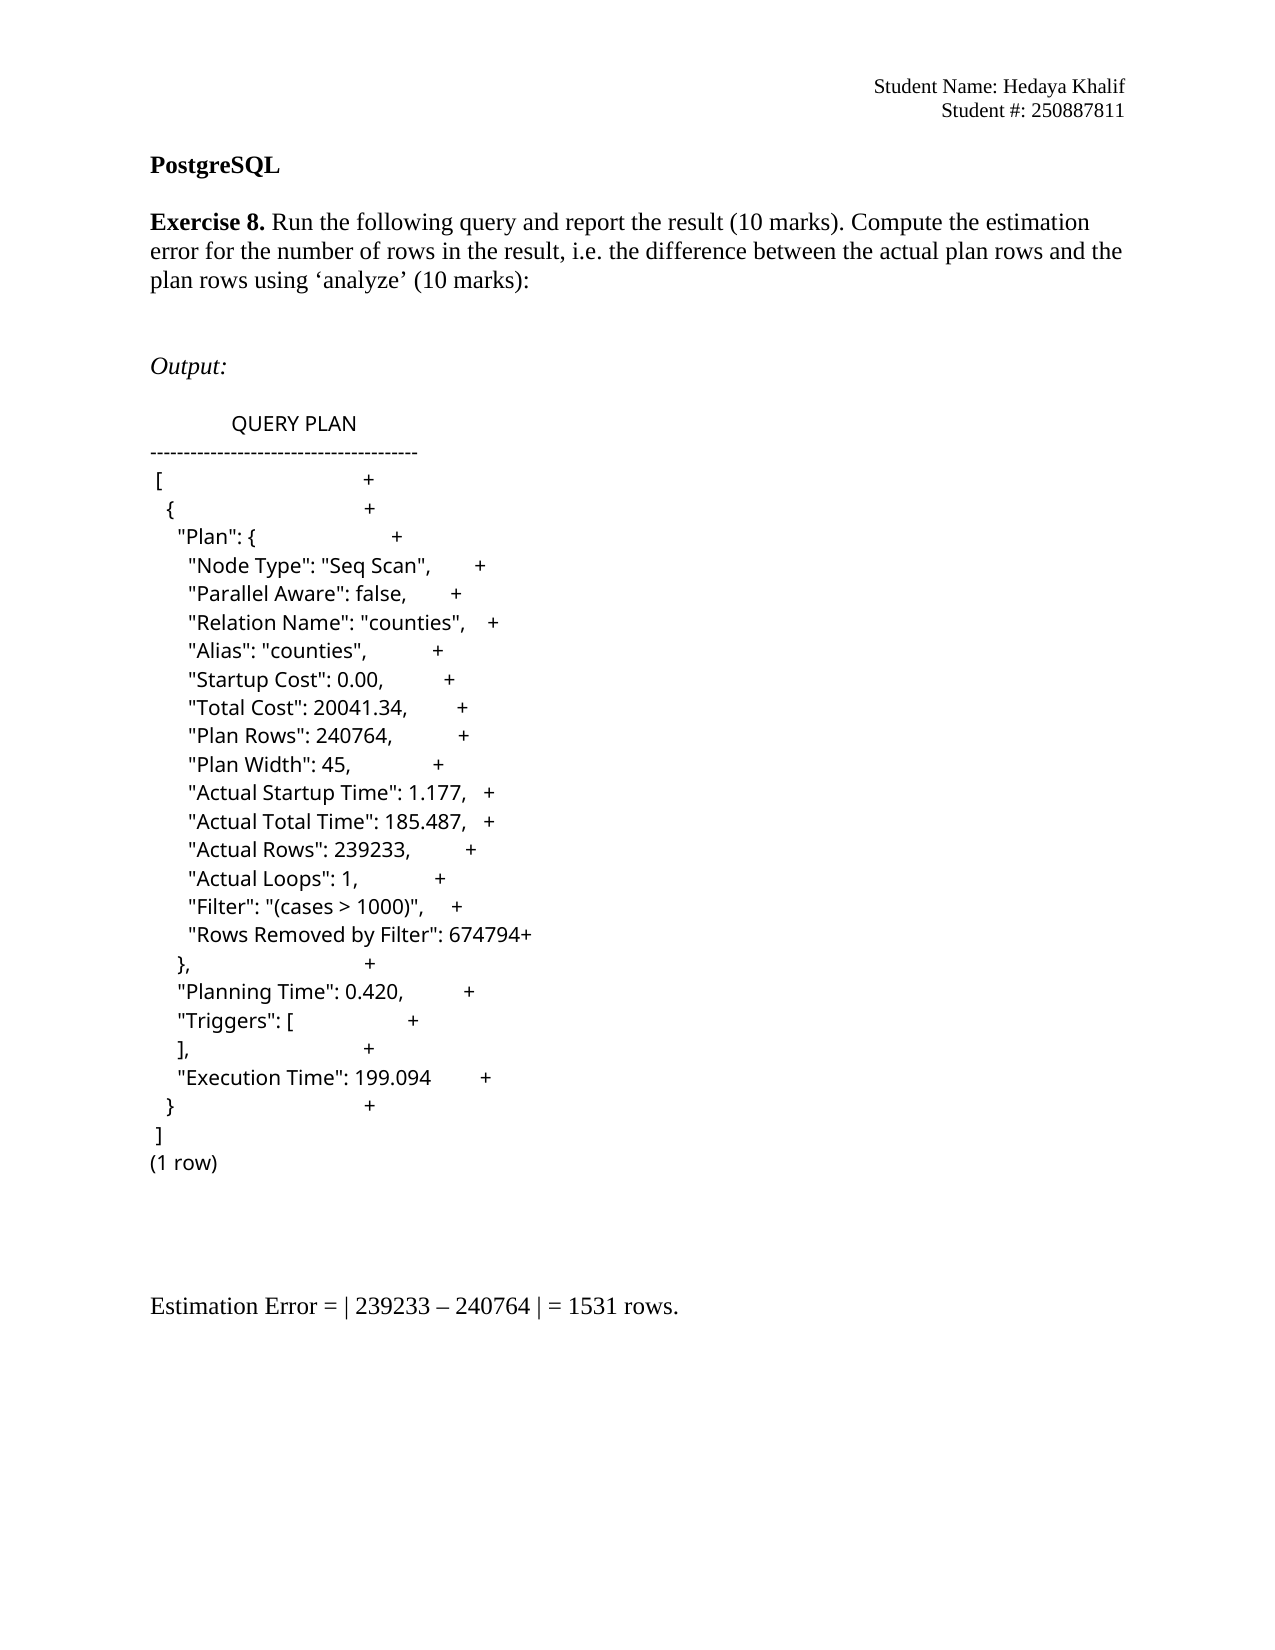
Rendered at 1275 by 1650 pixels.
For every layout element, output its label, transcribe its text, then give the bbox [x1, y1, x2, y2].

text "Actual Startup Time": 1.177, + [150, 778, 1125, 807]
text "Execution Time": 199.094 + [150, 1063, 1125, 1091]
text "Plan Width": 45, + [150, 750, 1125, 778]
text PostgreSQL [150, 150, 1125, 179]
text "Startup Cost": 0.00, + [150, 665, 1125, 693]
text Exercise 8. Run the following query and report the result (10 marks). Compute the estimation error for the number of rows in the result, i.e. the difference between the actual plan rows and the plan rows using ‘analyze’ (10 marks): [150, 207, 1125, 294]
text "Filter": "(cases > 1000)", + [150, 892, 1125, 921]
text "Plan Rows": 240764, + [150, 722, 1125, 750]
text "Alias": "counties", + [150, 636, 1125, 665]
text (1 row) [150, 1148, 1125, 1177]
text "Actual Rows": 239233, + [150, 835, 1125, 864]
text ] [150, 1120, 1125, 1148]
text "Planning Time": 0.420, + [150, 977, 1125, 1006]
text { + [150, 494, 1125, 522]
text "Actual Loops": 1, + [150, 864, 1125, 892]
text Output: [150, 351, 1125, 380]
text "Parallel Aware": false, + [150, 579, 1125, 608]
text } + [150, 1091, 1125, 1120]
text Estimation Error = | 239233 – 240764 | = 1531 rows. [150, 1291, 1125, 1320]
text }, + [150, 949, 1125, 977]
text "Relation Name": "counties", + [150, 608, 1125, 636]
text "Node Type": "Seq Scan", + [150, 551, 1125, 579]
text "Actual Total Time": 185.487, + [150, 807, 1125, 835]
text ---------------------------------------- [150, 437, 1125, 466]
text "Triggers": [ + [150, 1006, 1125, 1034]
text "Plan": { + [150, 522, 1125, 551]
text "Rows Removed by Filter": 674794+ [150, 921, 1125, 949]
text ], + [150, 1034, 1125, 1063]
text QUERY PLAN [150, 409, 1125, 437]
text [ + [150, 466, 1125, 494]
text "Total Cost": 20041.34, + [150, 693, 1125, 722]
